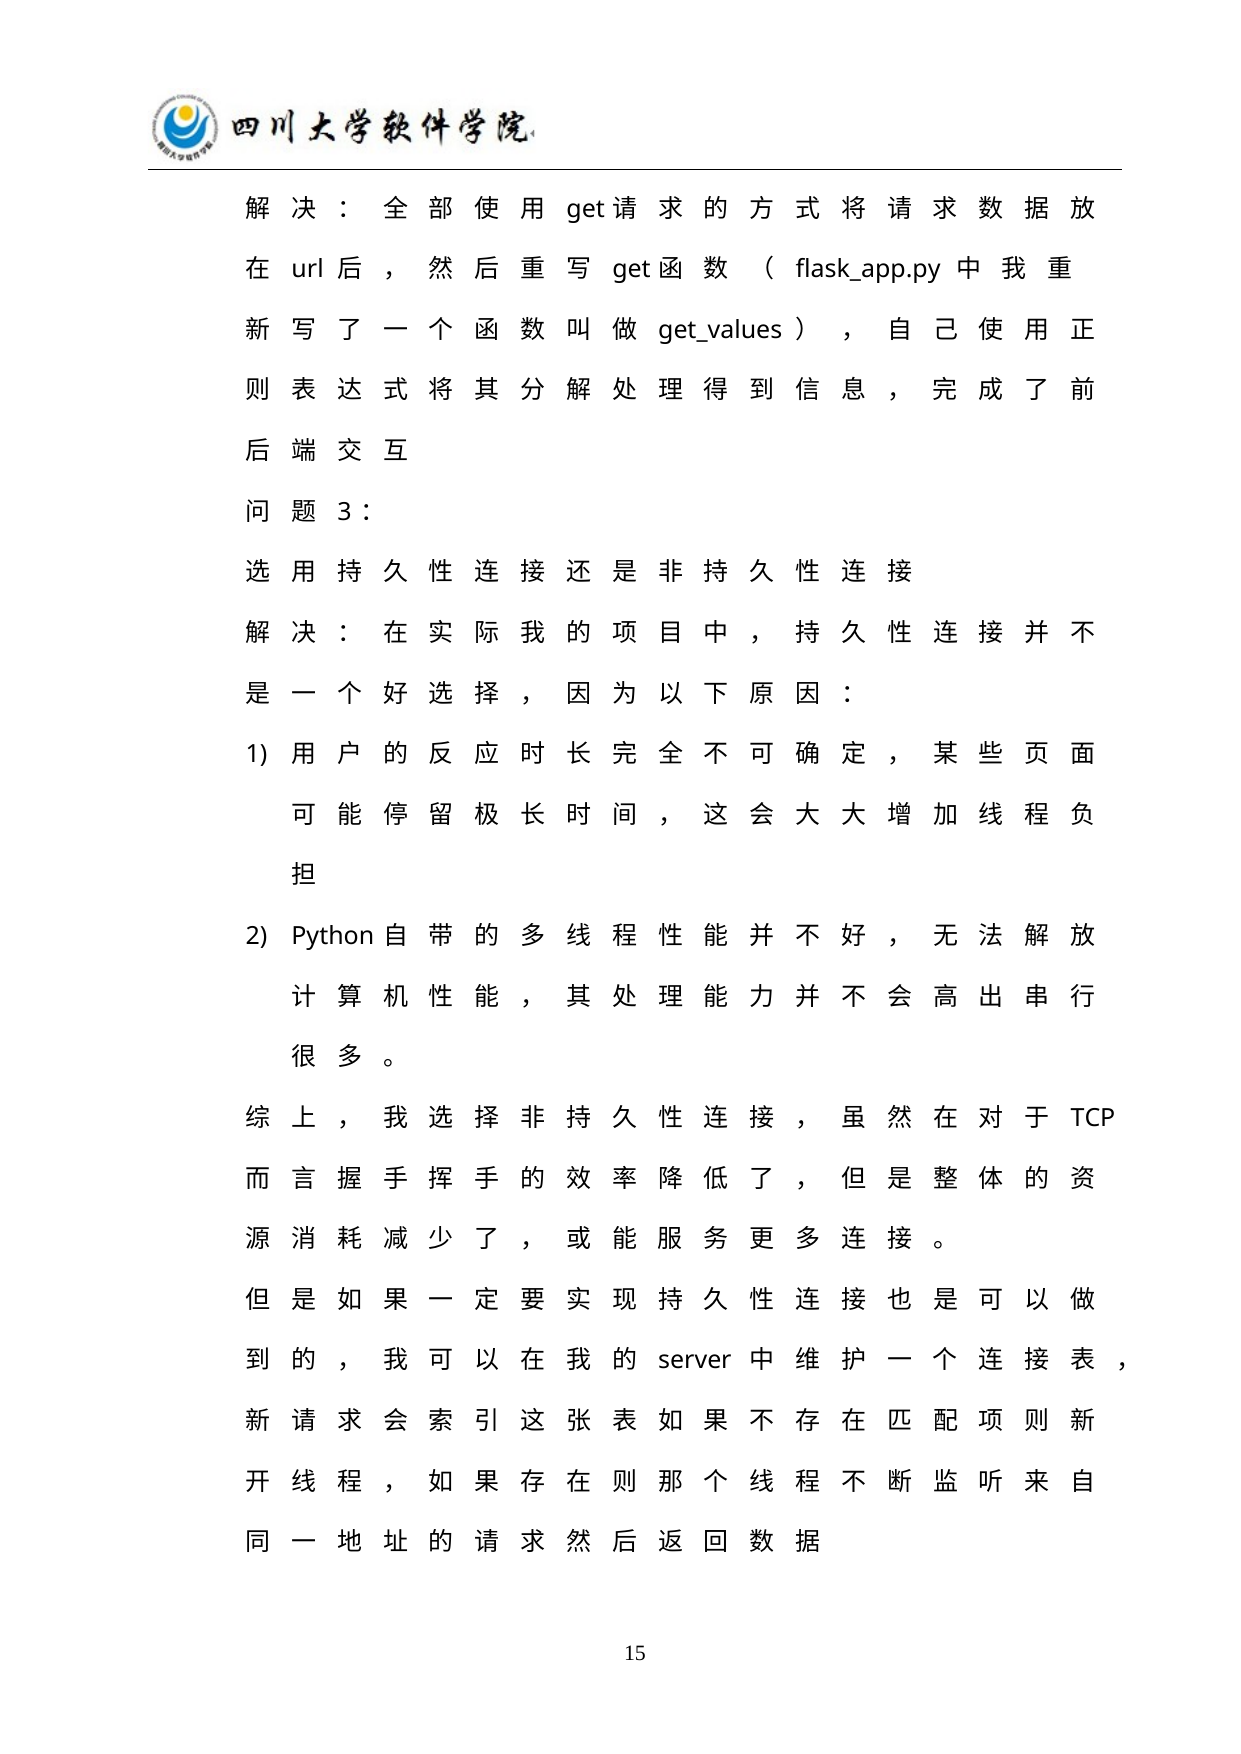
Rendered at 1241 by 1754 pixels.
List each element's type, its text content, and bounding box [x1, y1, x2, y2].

list 解决：在实际我的项目中，持久性连接并不是一个好选择，因为以下原因： [229, 600, 1116, 722]
list 解决：全部使用get请求的方式将请求数据放在url后，然后重写get函数（flask_app.py中我重新写了一个函数叫做get_values），自己使用正则表达式将其分解处理得到信息，完成了前后端交互 [229, 176, 1116, 479]
list 用户的反应时长完全不可确定，某些页面可能停留极长时间，这会大大增加线程负担 [229, 722, 1116, 903]
list 选用持久性连接还是非持久性连接 [229, 540, 1116, 600]
list 综上，我选择非持久性连接，虽然在对于TCP而言握手挥手的效率降低了，但是整体的资源消耗减少了，或能服务更多连接。 [229, 1085, 1116, 1267]
picture [147, 88, 537, 167]
list 问题3： [229, 479, 1116, 540]
list 但是如果一定要实现持久性连接也是可以做到的，我可以在我的server中维护一个连接表，新请求会索引这张表如果不存在匹配项则新开线程，如果存在则那个线程不断监听来自同一地址的请求然后返回数据 [229, 1267, 1116, 1570]
list Python自带的多线程性能并不好，无法解放计算机性能，其处理能力并不会高出串行很多。 [229, 903, 1116, 1085]
